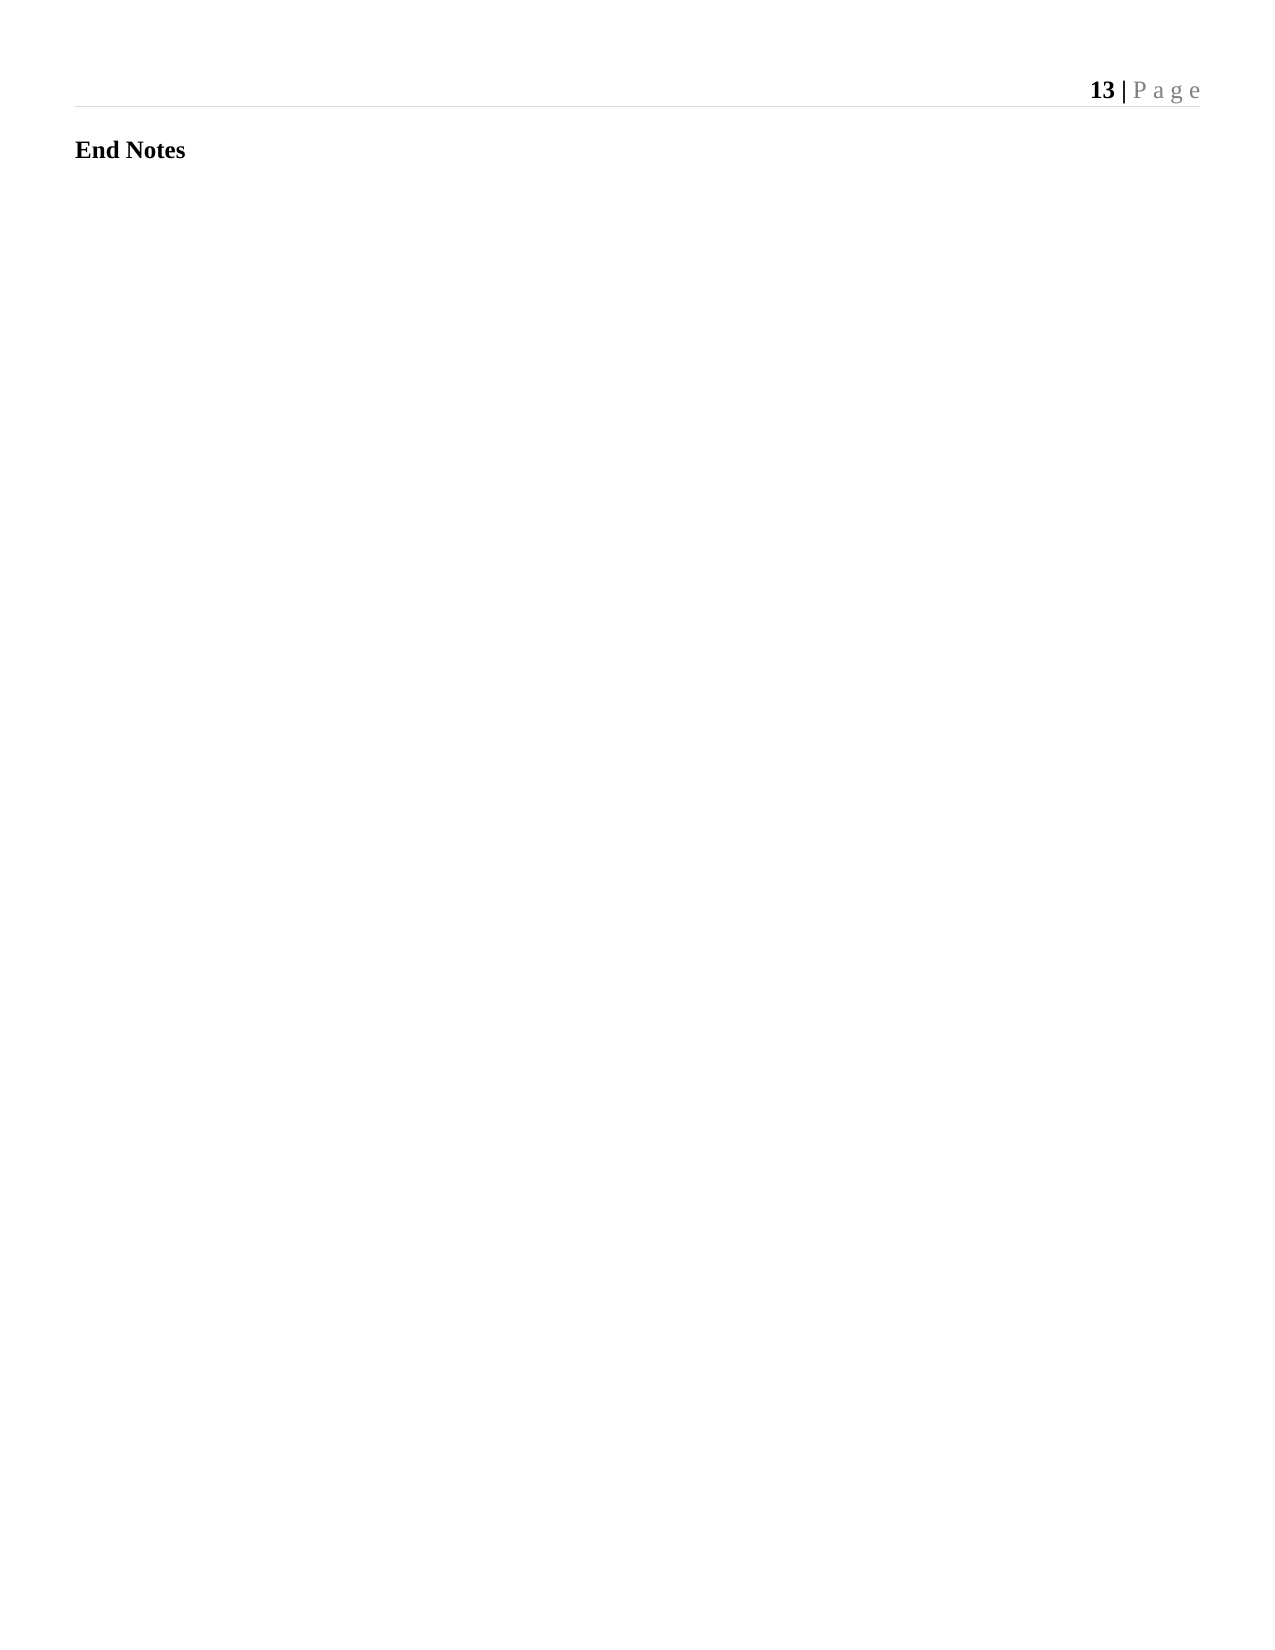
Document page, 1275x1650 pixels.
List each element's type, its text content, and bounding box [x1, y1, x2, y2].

text End Notes [75, 136, 1200, 164]
